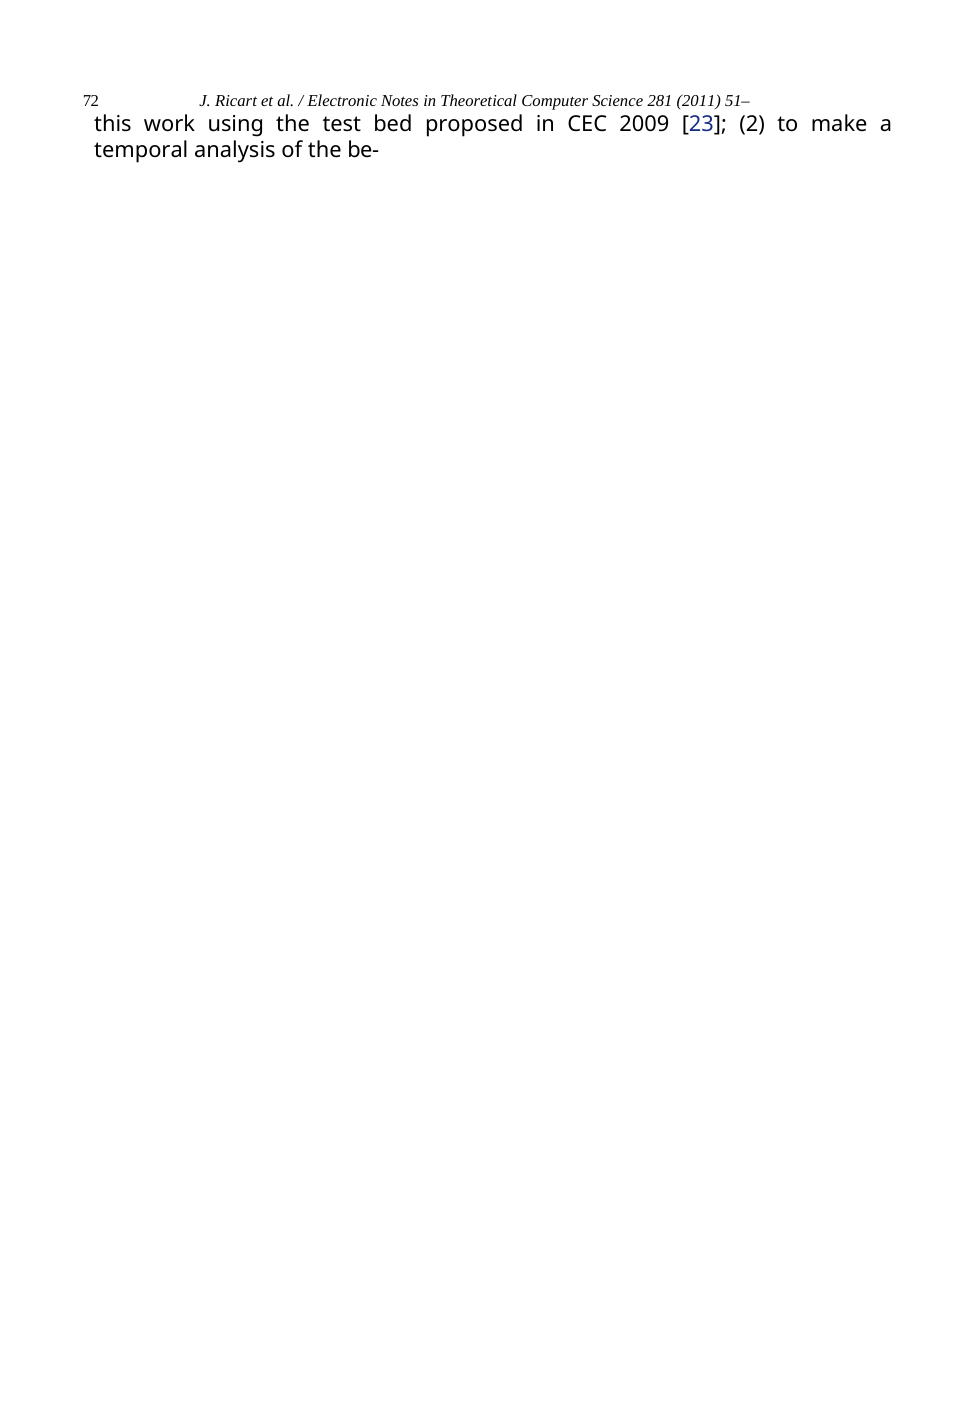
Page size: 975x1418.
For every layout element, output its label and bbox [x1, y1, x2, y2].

text [94, 110, 893, 164]
